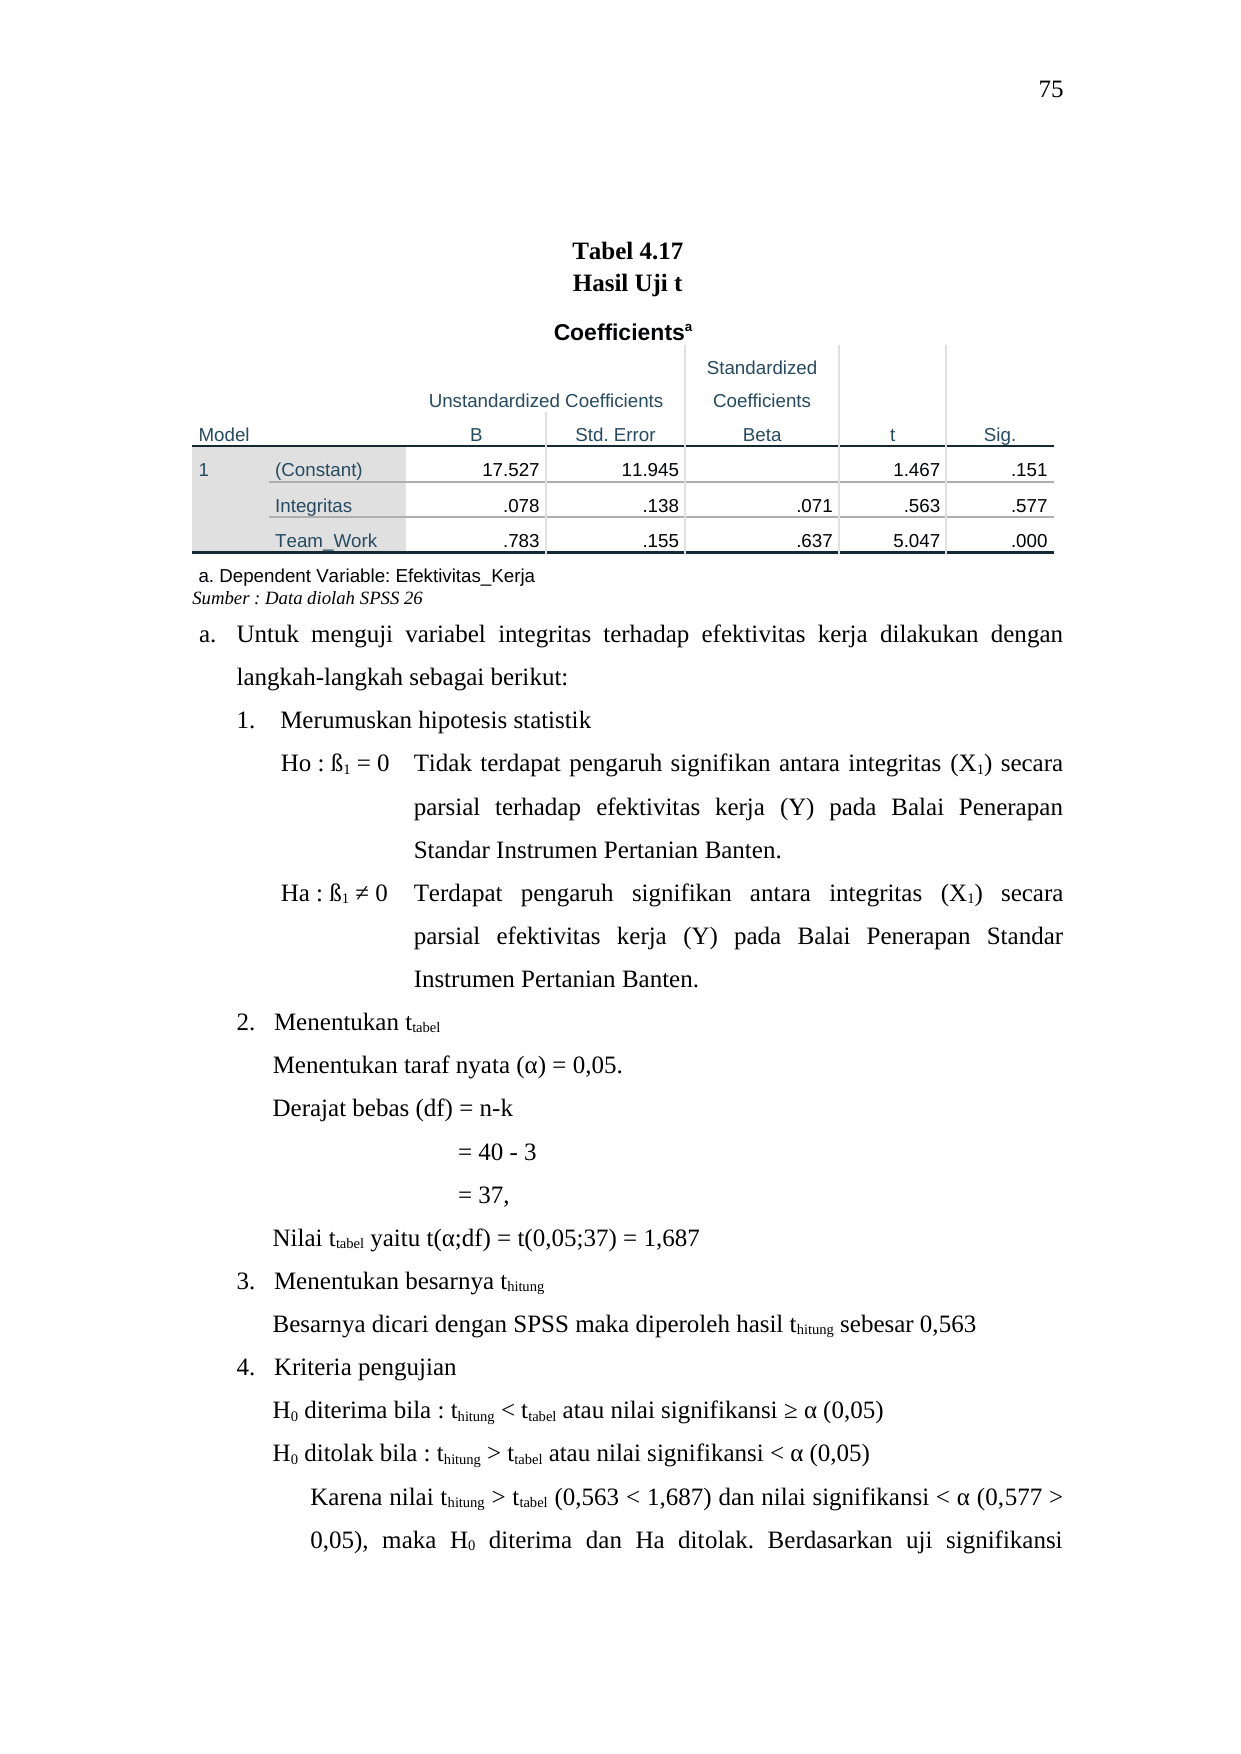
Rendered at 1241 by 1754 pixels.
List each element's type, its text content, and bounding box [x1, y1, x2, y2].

table_cell .783 [406, 518, 545, 551]
list Untuk menguji variabel integritas terhadap efektivitas kerja dilakukan dengan langkah-langkah sebagai berikut: [199, 619, 1063, 691]
table_cell (Constant) [269, 447, 406, 481]
table_cell Team_Work [269, 518, 406, 551]
text Ha : ß1 ≠ 0 Terdapat pengaruh signifikan antara integritas (X1) secara parsial efektivitas kerja (Y) pada Balai Penerapan Standar Instrumen Pertanian Banten. [281, 878, 1063, 993]
table_cell 11.945 [547, 447, 684, 481]
table_cell t [840, 345, 945, 445]
text Sumber : Data diolah SPSS 26 [192, 587, 1063, 608]
table_cell Model [192, 345, 406, 445]
text Ho : ß1 = 0 Tidak terdapat pengaruh signifikan antara integritas (X1) secara parsial terhadap efektivitas kerja (Y) pada Balai Penerapan Standar Instrumen Pertanian Banten. [281, 748, 1063, 863]
table_cell Std. Error [547, 412, 684, 445]
list Kriteria pengujian [236, 1352, 1063, 1381]
table_cell 1 [192, 447, 269, 551]
table_cell .151 [947, 447, 1053, 481]
table_cell Beta [686, 412, 838, 445]
list = 40 - 3 [435, 1137, 1063, 1165]
table_cell Sig. [947, 345, 1053, 445]
table_cell .071 [686, 483, 838, 516]
table_cell .155 [547, 518, 684, 551]
table_cell .637 [686, 518, 838, 551]
list Besarnya dicari dengan SPSS maka diperoleh hasil thitung sebesar 0,563 [272, 1309, 1063, 1338]
list H0 diterima bila : thitung < ttabel atau nilai signifikansi ≥ α (0,05) [272, 1395, 1063, 1424]
list Menentukan taraf nyata (α) = 0,05. [273, 1050, 1063, 1079]
table_cell a. Dependent Variable: Efektivitas_Kerja [192, 554, 1053, 587]
list Menentukan ttabel [236, 1007, 1063, 1036]
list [272, 1482, 1063, 1553]
table_cell .000 [947, 518, 1053, 551]
table_cell .577 [947, 483, 1053, 516]
list Menentukan besarnya thitung [236, 1266, 1063, 1295]
table_header Coefficientsa [192, 312, 1053, 345]
table_cell 1.467 [840, 447, 945, 481]
table_cell B [406, 412, 545, 445]
table_cell Standardized Coefficients [686, 345, 838, 412]
list Merumuskan hipotesis statistik [236, 705, 1063, 734]
table_cell .078 [406, 483, 545, 516]
table_cell Integritas [269, 483, 406, 516]
text Hasil Uji t [192, 268, 1063, 297]
list Nilai ttabel yaitu t(α;df) = t(0,05;37) = 1,687 [272, 1223, 1063, 1252]
table_cell [686, 447, 838, 481]
list = 37, [435, 1180, 1063, 1208]
list H0 ditolak bila : thitung > ttabel atau nilai signifikansi < α (0,05) [272, 1438, 1063, 1467]
table_cell .563 [840, 483, 945, 516]
list Derajat bebas (df) = n-k [272, 1093, 1063, 1122]
table_cell .138 [547, 483, 684, 516]
table_cell 5.047 [840, 518, 945, 551]
table_cell Unstandardized Coefficients [406, 345, 684, 412]
text Tabel 4.17 [192, 236, 1063, 265]
table_cell 17.527 [406, 447, 545, 481]
